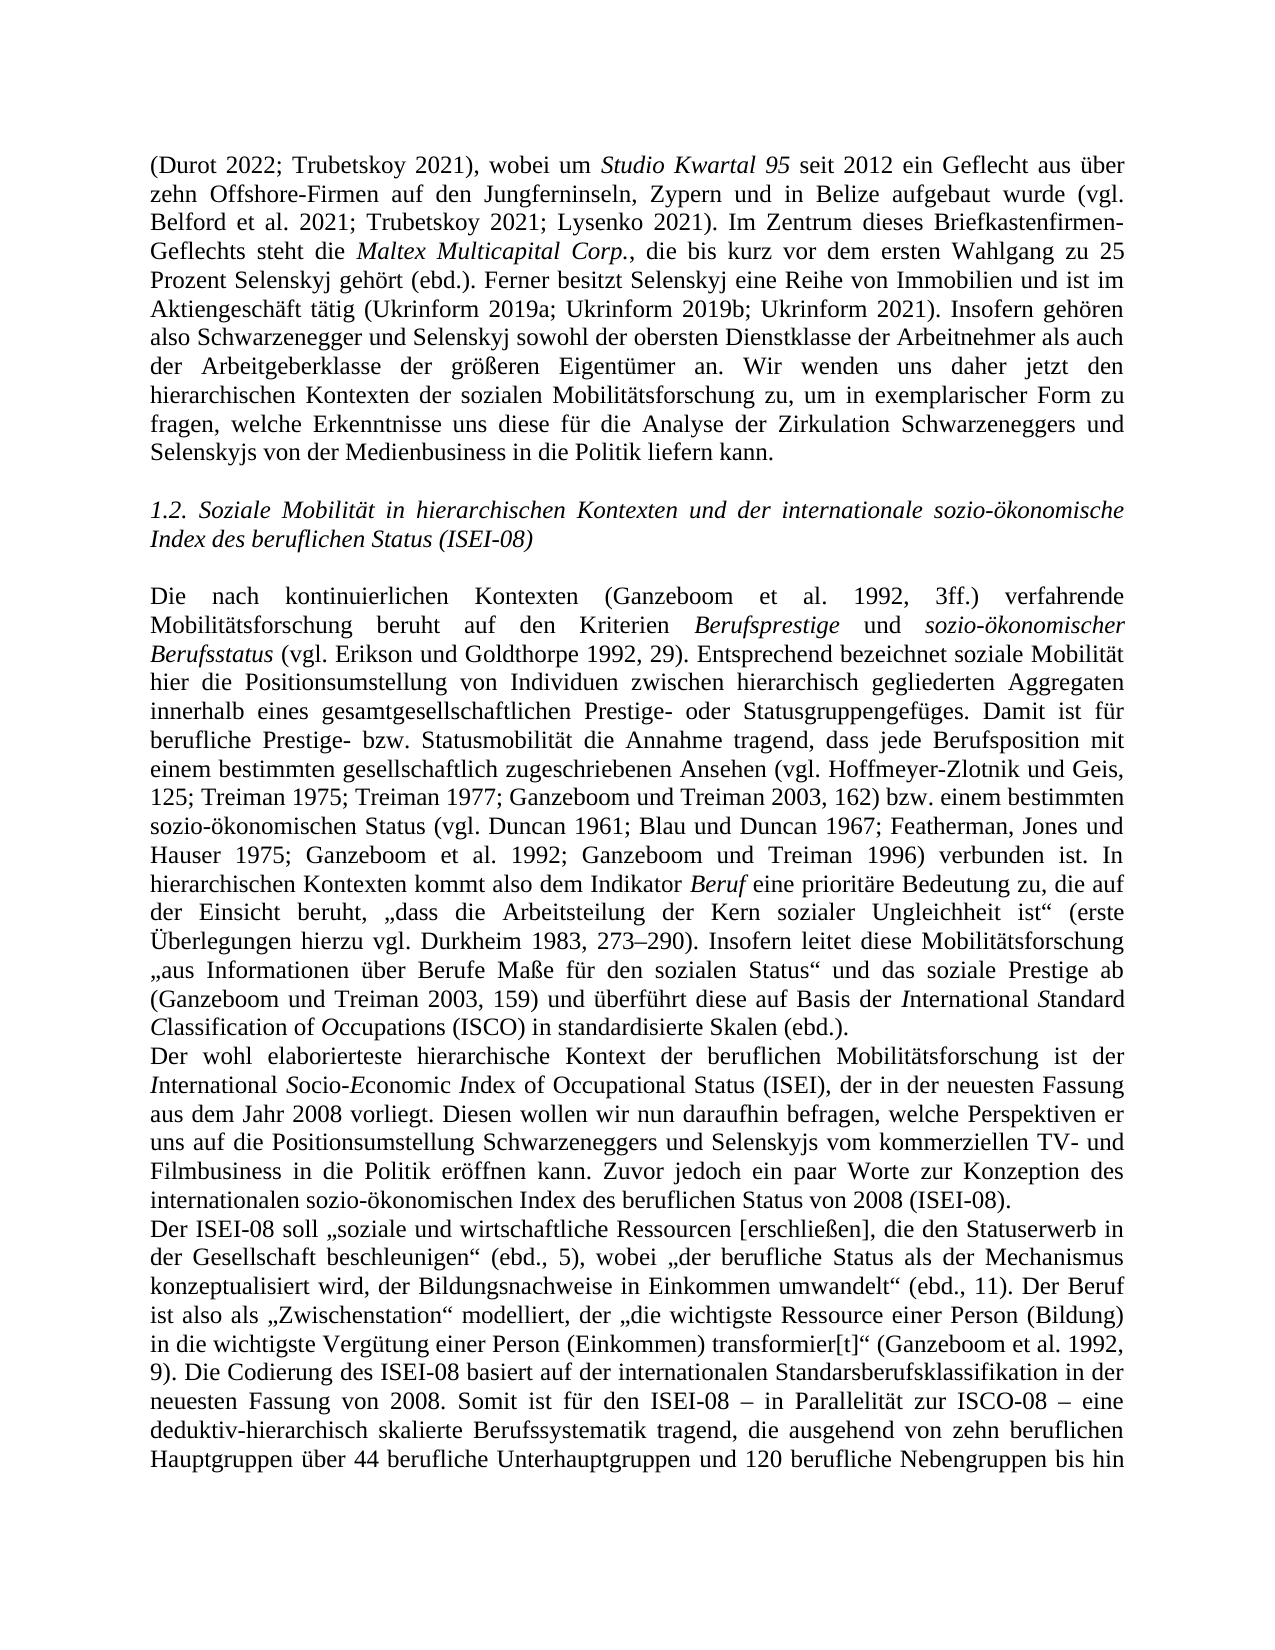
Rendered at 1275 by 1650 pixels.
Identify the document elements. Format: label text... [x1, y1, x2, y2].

text Die nach kontinuierlichen Kontexten (Ganzeboom et al. 1992, 3ff.) verfahrende Mobilitätsforschung beruht auf den Kriterien Berufsprestige und sozio-ökonomischer Berufsstatus (vgl. Erikson und Goldthorpe 1992, 29). Entsprechend bezeichnet soziale Mobilität hier die Positionsumstellung von Individuen zwischen hierarchisch gegliederten Aggregaten innerhalb eines gesamtgesellschaftlichen Prestige- oder Statusgruppengefüges. Damit ist für berufliche Prestige- bzw. Statusmobilität die Annahme tragend, dass jede Berufsposition mit einem bestimmten gesellschaftlich zugeschriebenen Ansehen (vgl. Hoffmeyer-Zlotnik und Geis, 125; Treiman 1975; Treiman 1977; Ganzeboom und Treiman 2003, 162) bzw. einem bestimmten sozio-ökonomischen Status (vgl. Duncan 1961; Blau und Duncan 1967; Featherman, Jones und Hauser 1975; Ganzeboom et al. 1992; Ganzeboom und Treiman 1996) verbunden ist. In hierarchischen Kontexten kommt also dem Indikator Beruf eine prioritäre Bedeutung zu, die auf der Einsicht beruht, „dass die Arbeitsteilung der Kern sozialer Ungleichheit ist“ (erste Überlegungen hierzu vgl. Durkheim 1983, 273–290). Insofern leitet diese Mobilitätsforschung „aus Informationen über Berufe Maße für den sozialen Status“ und das soziale Prestige ab (Ganzeboom und Treiman 2003, 159) und überführt diese auf Basis der International Standard Classification of Occupations (ISCO) in standardisierte Skalen (ebd.). [150, 581, 1125, 1041]
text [150, 1214, 1125, 1472]
text Der wohl elaborierteste hierarchische Kontext der beruflichen Mobilitätsforschung ist der International Socio-Economic Index of Occupational Status (ISEI), der in der neuesten Fassung aus dem Jahr 2008 vorliegt. Diesen wollen wir nun daraufhin befragen, welche Perspektiven er uns auf die Positionsumstellung Schwarzeneggers und Selenskyjs vom kommerziellen TV- und Filmbusiness in die Politik eröffnen kann. Zuvor jedoch ein paar Worte zur Konzeption des internationalen sozio-ökonomischen Index des beruflichen Status von 2008 (ISEI-08). [150, 1041, 1125, 1214]
subtitle 1.2. Soziale Mobilität in hierarchischen Kontexten und der internationale sozio-ökonomische Index des beruflichen Status (ISEI-08) [150, 495, 1125, 552]
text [150, 150, 1125, 466]
